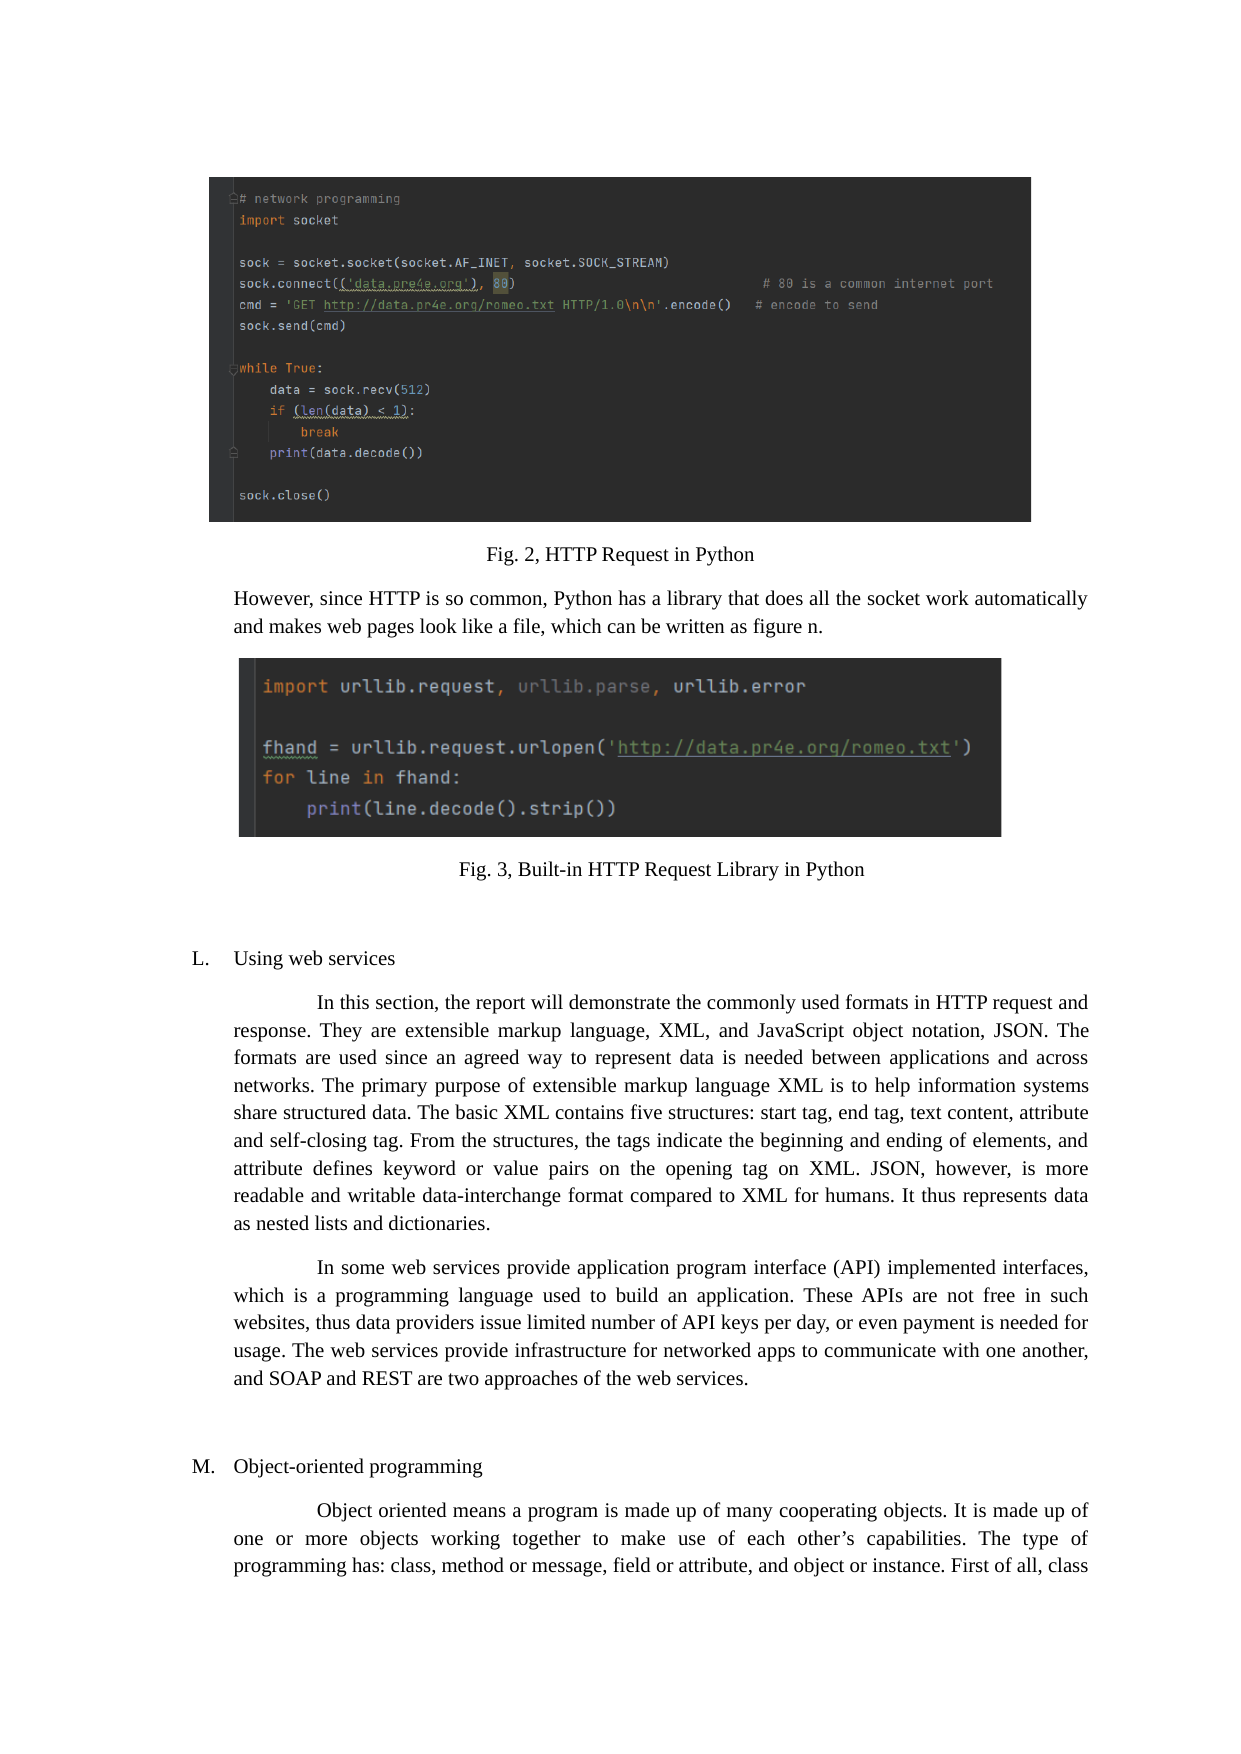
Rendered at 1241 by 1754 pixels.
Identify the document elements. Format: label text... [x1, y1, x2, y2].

text Fig. 2, HTTP Request in Python [150, 542, 1090, 566]
picture [209, 177, 1032, 522]
picture [238, 658, 1002, 837]
text In this section, the report will demonstrate the commonly used formats in HTTP request and response. They are extensible markup language, XML, and JavaScript object notation, JSON. The formats are used since an agreed way to represent data is needed between applications and across networks. The primary purpose of extensible markup language XML is to help information systems share structured data. The basic XML contains five structures: start tag, end tag, text content, attribute and self-closing tag. From the structures, the tags indicate the beginning and ending of elements, and attribute defines keyword or value pairs on the opening tag on XML. JSON, however, is more readable and writable data-interchange format compared to XML for humans. It thus represents data as nested lists and dictionaries. [233, 990, 1090, 1235]
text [233, 1498, 1090, 1577]
text In some web services provide application program interface (API) implemented interfaces, which is a programming language used to build an application. These APIs are not free in such websites, thus data providers issue limited number of API keys per day, or even payment is needed for usage. The web services provide infrastructure for networked apps to communicate with one another, and SOAP and REST are two approaches of the web services. [233, 1255, 1090, 1389]
text Fig. 3, Built-in HTTP Request Library in Python [233, 857, 1090, 881]
list Using web services [192, 946, 1090, 970]
list Object-oriented programming [192, 1454, 1090, 1478]
text However, since HTTP is so common, Python has a library that does all the socket work automatically and makes web pages look like a file, which can be written as figure n. [233, 586, 1090, 638]
